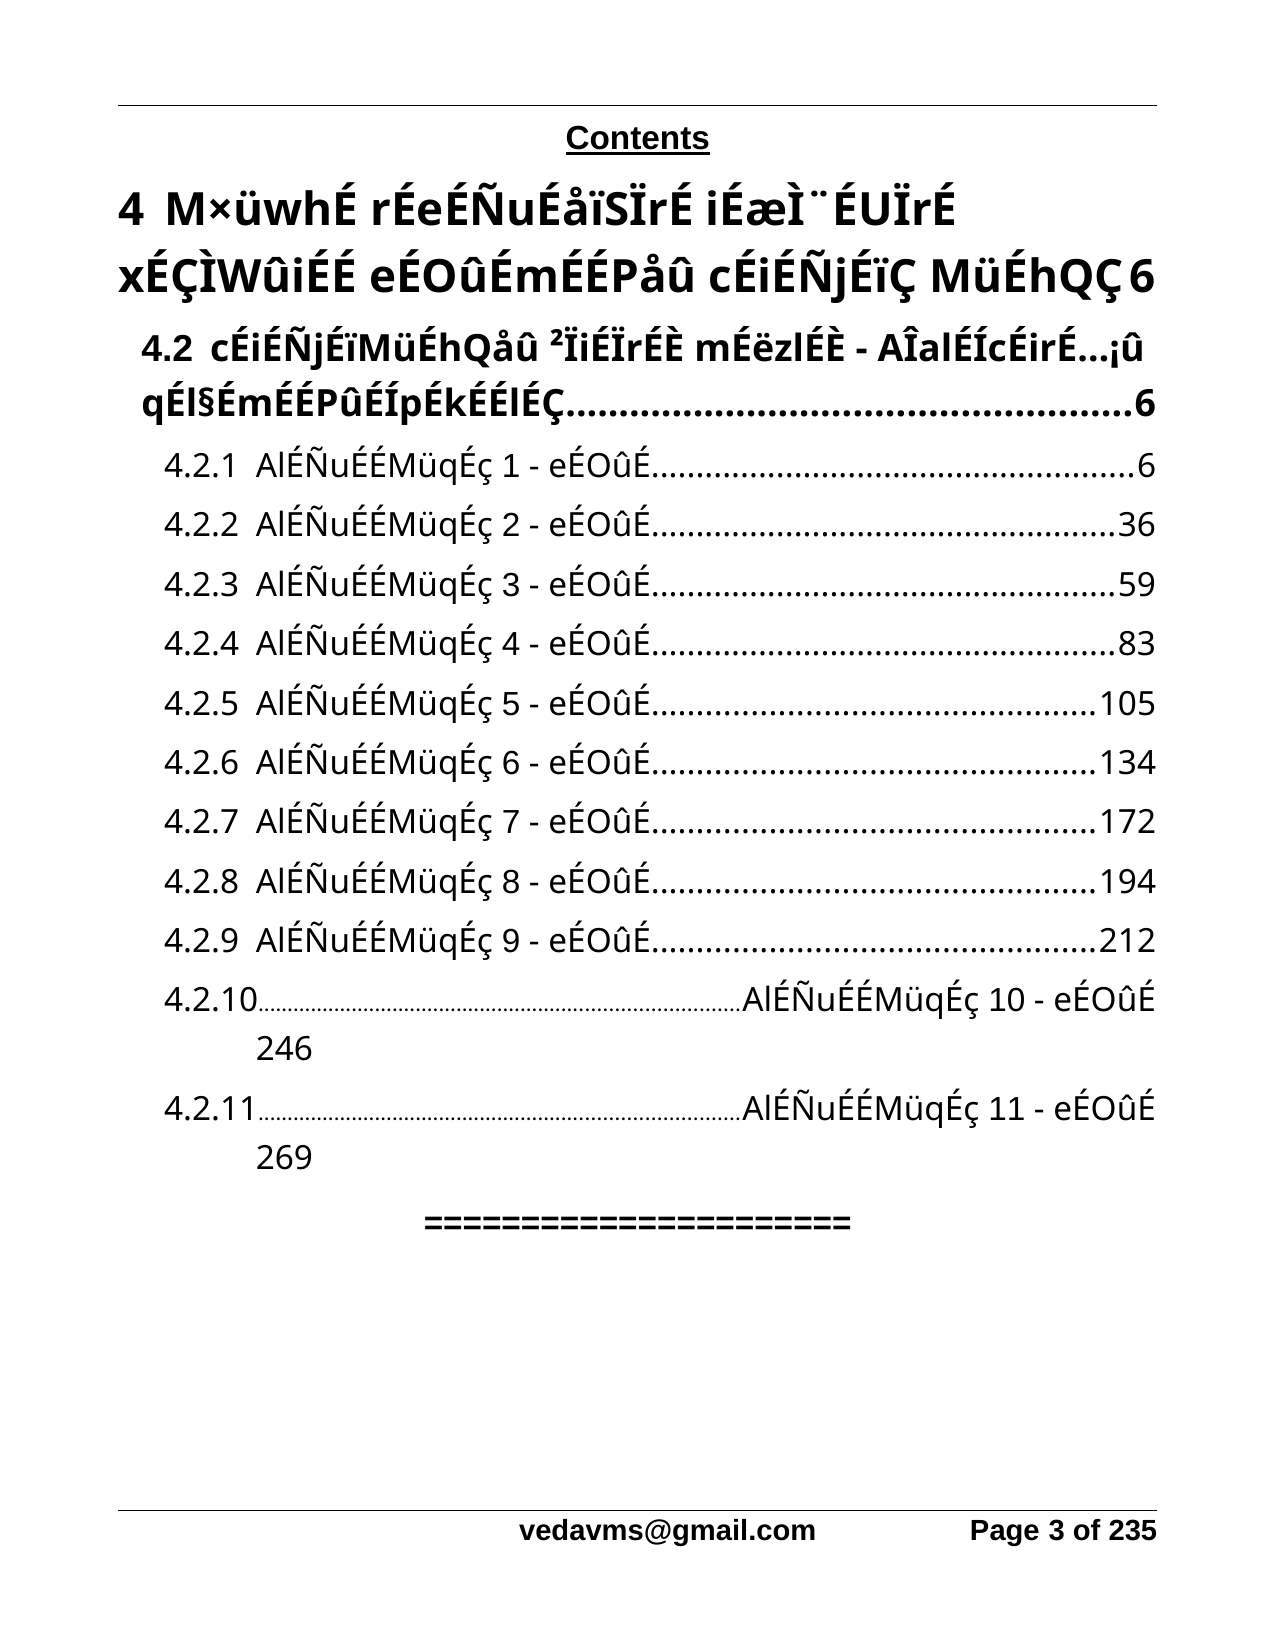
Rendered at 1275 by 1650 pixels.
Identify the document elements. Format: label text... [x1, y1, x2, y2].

text ====================== [118, 1203, 1157, 1242]
